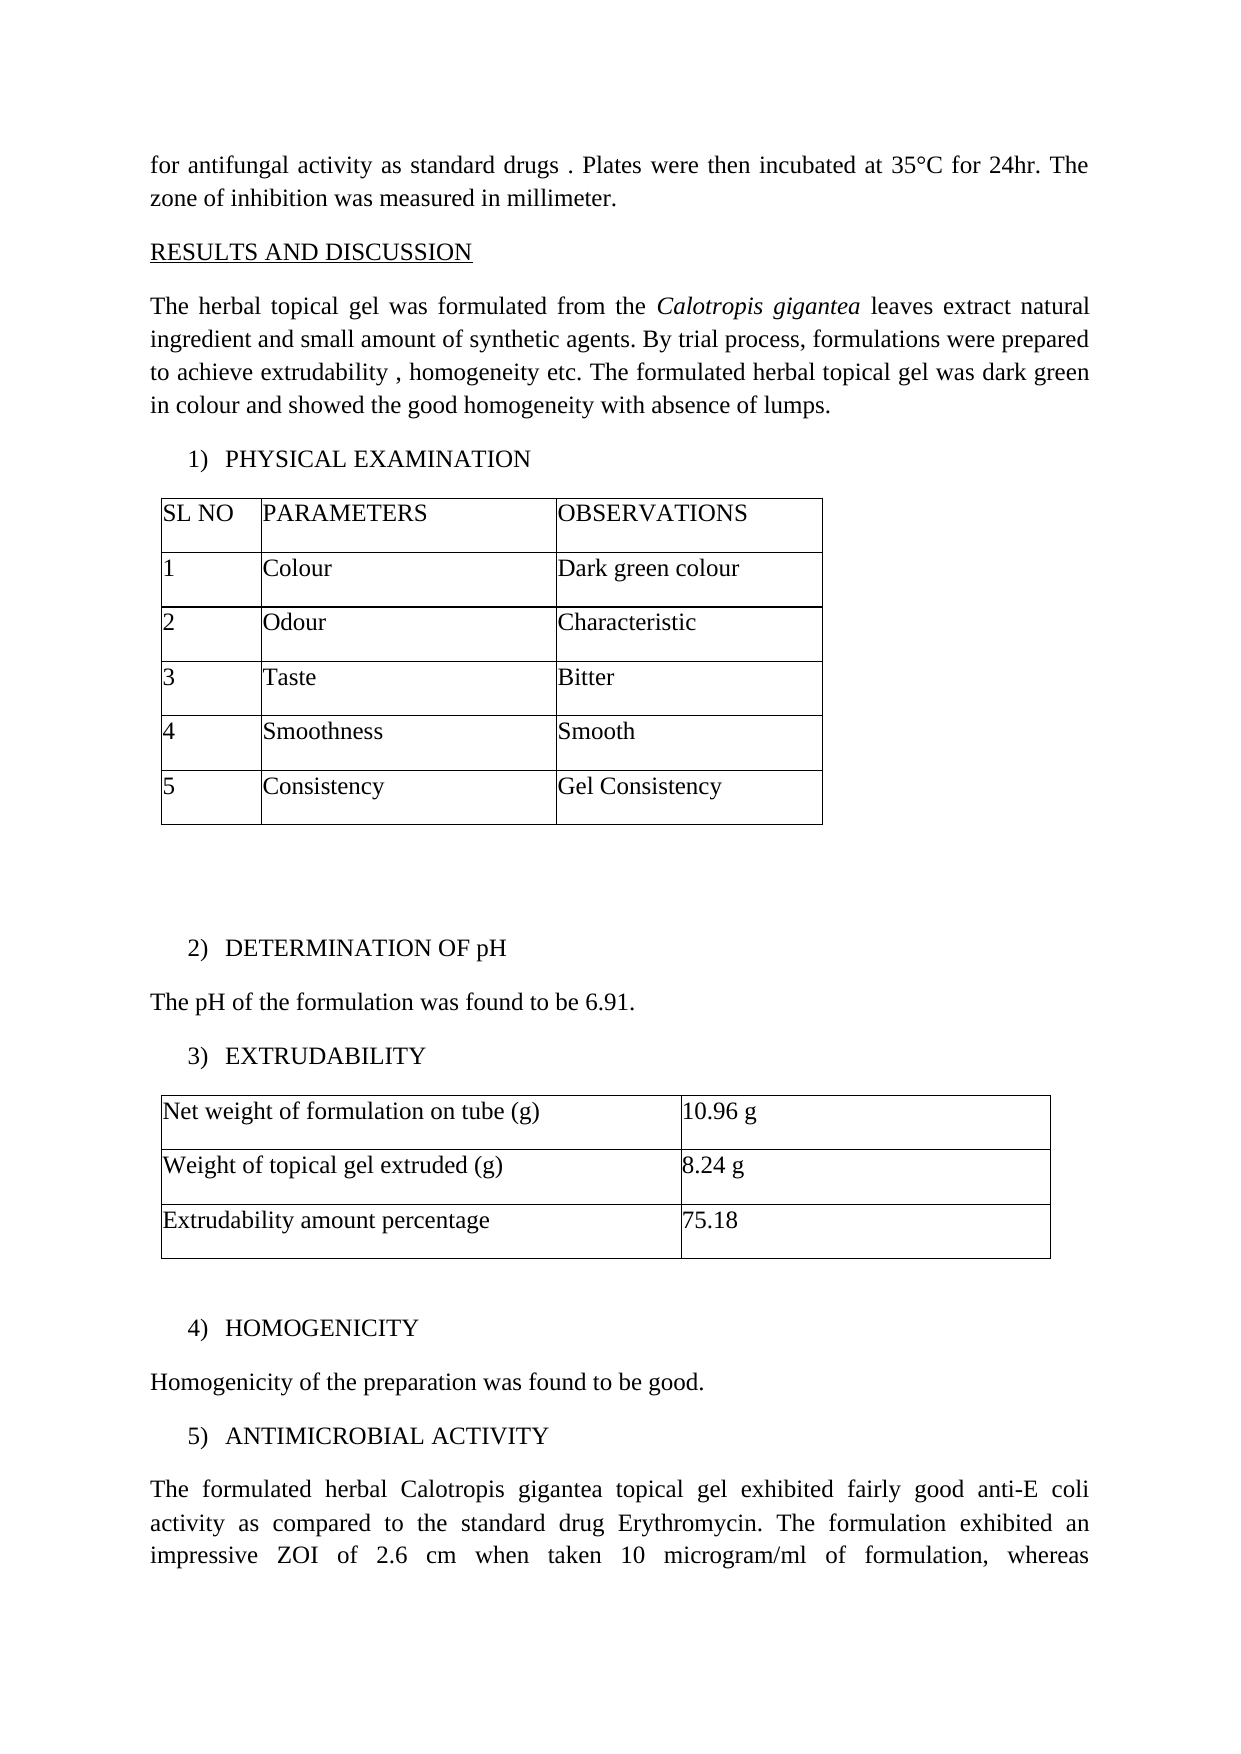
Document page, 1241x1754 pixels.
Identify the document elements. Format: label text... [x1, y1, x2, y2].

table_cell 3 [162, 662, 261, 715]
text The herbal topical gel was formulated from the Calotropis gigantea leaves extract natural ingredient and small amount of synthetic agents. By trial process, formulations were prepared to achieve extrudability , homogeneity etc. The formulated herbal topical gel was dark green in colour and showed the good homogeneity with absence of lumps. [150, 291, 1090, 418]
table_header PARAMETERS [262, 499, 556, 552]
table_cell Smooth [557, 716, 822, 770]
table_cell Odour [262, 608, 556, 661]
table_cell Colour [262, 553, 556, 606]
list HOMOGENICITY [187, 1313, 1090, 1342]
list ANTIMICROBIAL ACTIVITY [187, 1421, 1090, 1449]
table_cell Extrudability amount percentage [162, 1205, 681, 1258]
table_cell 8.24 g [682, 1150, 1050, 1204]
text The pH of the formulation was found to be 6.91. [150, 987, 1090, 1016]
table_cell Bitter [557, 662, 822, 715]
table_cell Gel Consistency [557, 771, 822, 824]
table_header OBSERVATIONS [557, 499, 822, 552]
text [150, 1474, 1090, 1569]
table_header Net weight of formulation on tube (g) [162, 1096, 681, 1149]
list DETERMINATION OF pH [187, 933, 1090, 962]
table_cell 5 [162, 771, 261, 824]
table_cell Consistency [262, 771, 556, 824]
table_cell Characteristic [557, 608, 822, 661]
table_header SL NO [162, 499, 261, 552]
table_cell 4 [162, 716, 261, 770]
text Homogenicity of the preparation was found to be good. [150, 1367, 1090, 1396]
table_cell Taste [262, 662, 556, 715]
list EXTRUDABILITY [187, 1041, 1090, 1069]
table_cell Dark green colour [557, 553, 822, 606]
table_header 10.96 g [682, 1096, 1050, 1149]
table_cell 75.18 [682, 1205, 1050, 1258]
table_cell Weight of topical gel extruded (g) [162, 1150, 681, 1204]
table_cell 2 [162, 608, 261, 661]
table_cell Smoothness [262, 716, 556, 770]
table_cell 1 [162, 553, 261, 606]
list PHYSICAL EXAMINATION [187, 444, 1090, 472]
text RESULTS AND DISCUSSION [150, 237, 1090, 266]
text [150, 150, 1090, 212]
